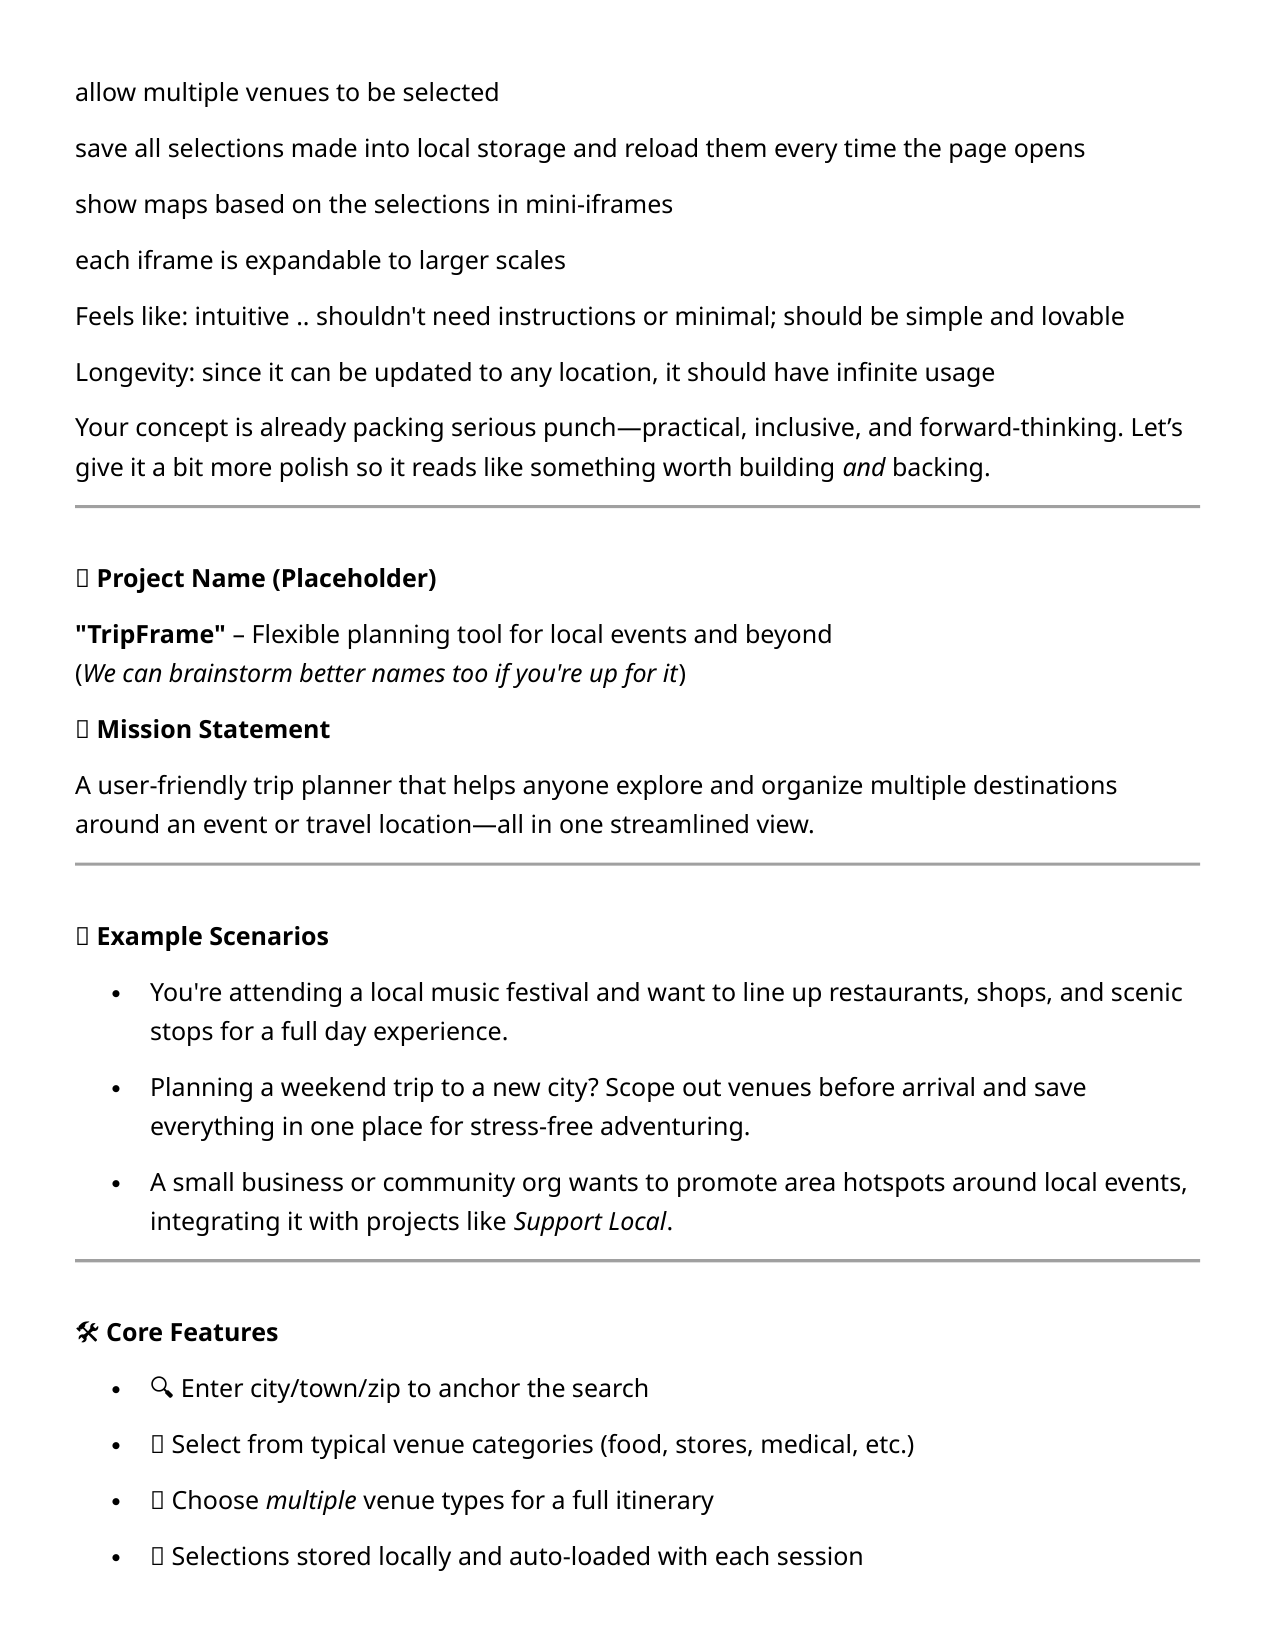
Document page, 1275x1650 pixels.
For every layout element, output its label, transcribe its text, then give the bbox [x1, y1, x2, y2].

text 🧭 Mission Statement [75, 712, 1200, 746]
list ➕ Choose multiple venue types for a full itinerary [112, 1482, 1200, 1517]
list ✅ Select from typical venue categories (food, stores, medical, etc.) [112, 1427, 1200, 1461]
text allow multiple venues to be selected [75, 75, 1200, 109]
text Longevity: since it can be updated to any location, it should have infinite usage [75, 354, 1200, 388]
text save all selections made into local storage and reload them every time the page opens [75, 131, 1200, 165]
list A small business or community org wants to promote area hotspots around local events, integrating it with projects like Support Local. [112, 1164, 1200, 1237]
text each iframe is expandable to larger scales [75, 242, 1200, 277]
text show maps based on the selections in mini-iframes [75, 187, 1200, 221]
list Planning a weekend trip to a new city? Scope out venues before arrival and save everything in one place for stress-free adventuring. [112, 1069, 1200, 1142]
text "TripFrame" – Flexible planning tool for local events and beyond (We can brainstorm better names too if you're up for it) [75, 617, 1200, 690]
text 📌 Example Scenarios [75, 918, 1200, 952]
text A user-friendly trip planner that helps anyone explore and organize multiple destinations around an event or travel location—all in one streamlined view. [75, 767, 1200, 841]
list 🔍 Enter city/town/zip to anchor the search [112, 1371, 1200, 1405]
text Feels like: intuitive .. shouldn't need instructions or minimal; should be simple and lovable [75, 298, 1200, 332]
list You're attending a local music festival and want to line up restaurants, shops, and scenic stops for a full day experience. [112, 974, 1200, 1047]
text ✨ Project Name (Placeholder) [75, 561, 1200, 595]
text 🛠️ Core Features [75, 1315, 1200, 1349]
text Your concept is already packing serious punch—practical, inclusive, and forward-thinking. Let’s give it a bit more polish so it reads like something worth building and backing. [75, 410, 1200, 483]
list 💾 Selections stored locally and auto-loaded with each session [112, 1538, 1200, 1572]
